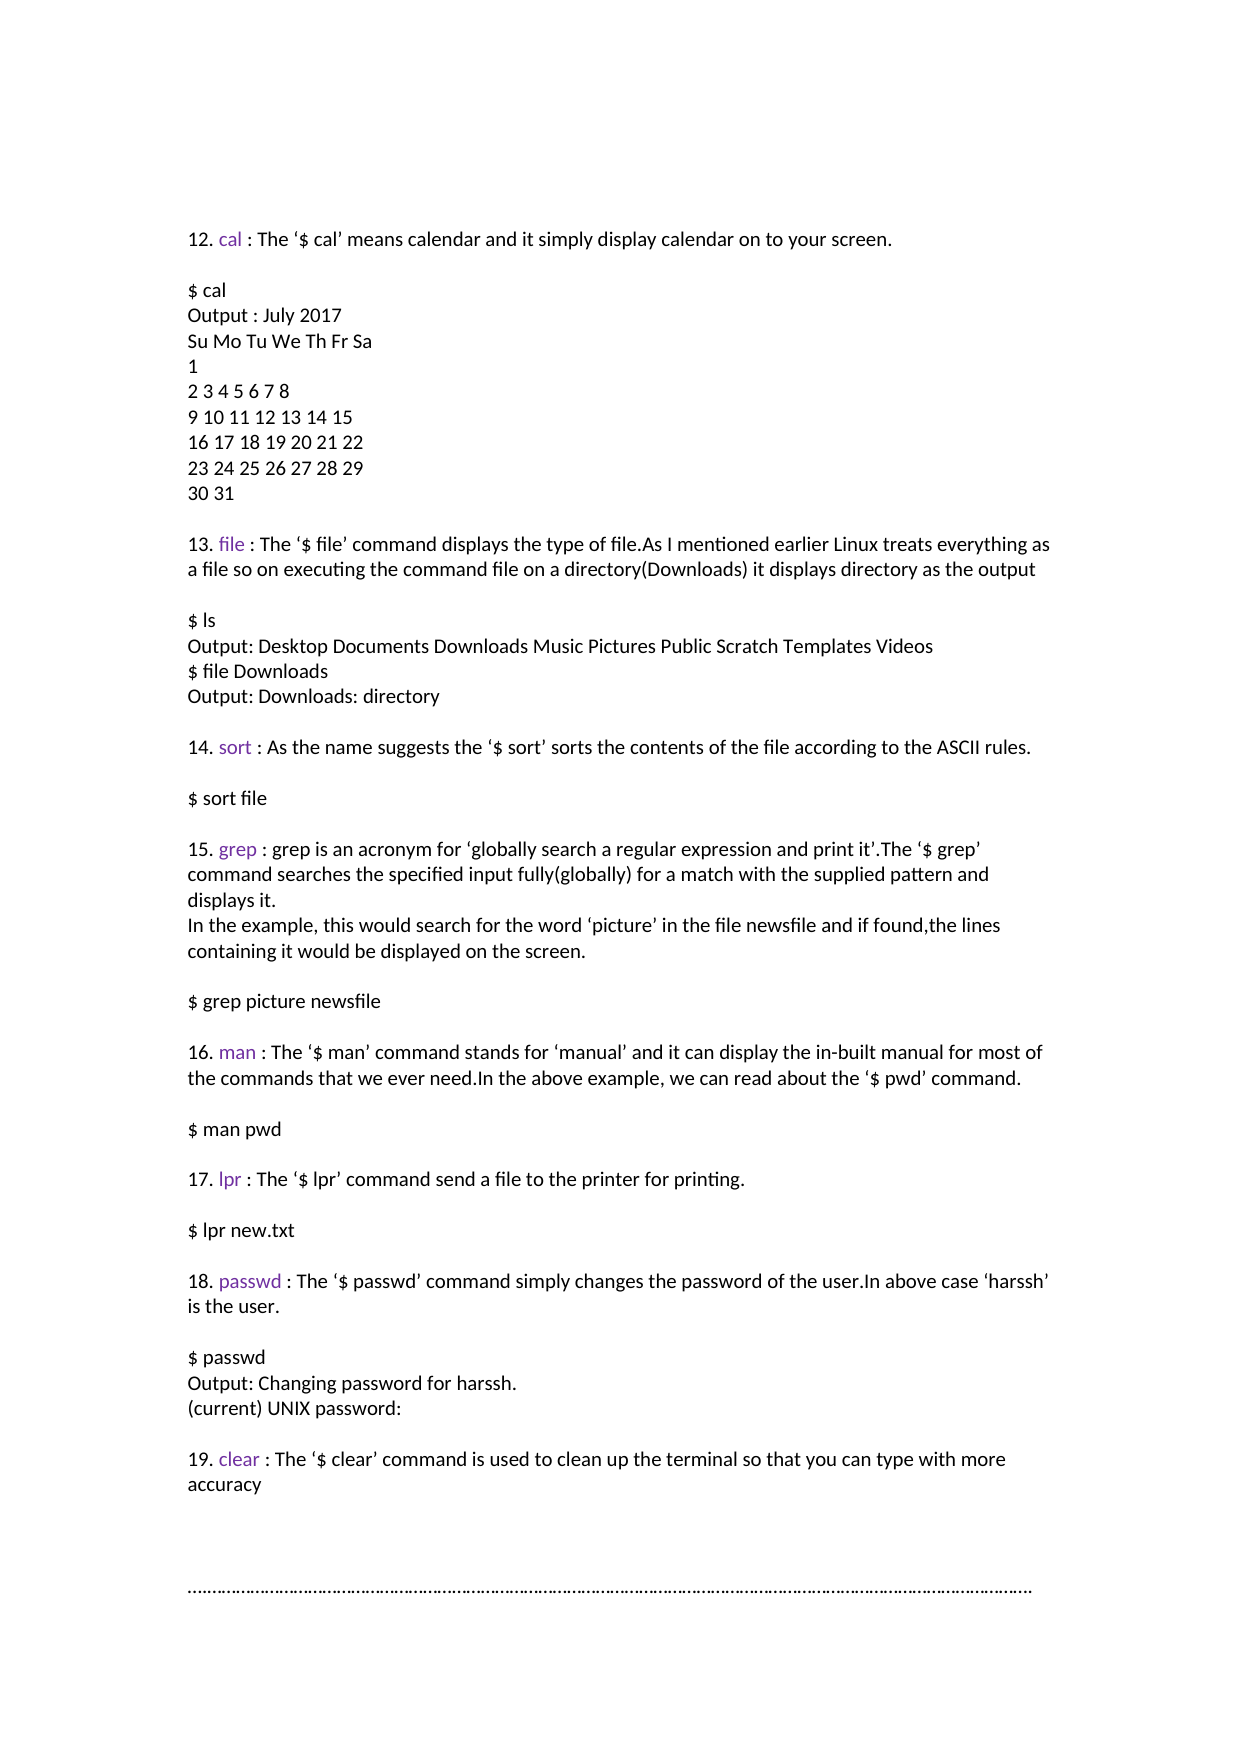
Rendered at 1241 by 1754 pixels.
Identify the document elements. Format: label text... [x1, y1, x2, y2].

list 1 [187, 353, 1053, 379]
list 2 3 4 5 6 7 8 [187, 379, 1053, 404]
list 17. lpr : The ‘$ lpr’ command send a file to the printer for printing. [187, 1167, 1053, 1192]
list Output: Desktop Documents Downloads Music Pictures Public Scratch Templates Videos [187, 633, 1053, 658]
list Output : July 2017 [187, 302, 1053, 328]
list 16. man : The ‘$ man’ command stands for ‘manual’ and it can display the in-built manual for most of the commands that we ever need.In the above example, we can read about the ‘$ pwd’ command. [187, 1039, 1053, 1090]
list clear : The ‘$ clear’ command is used to clean up the terminal so that you can type with more accuracy [187, 1446, 1053, 1497]
list 16 17 18 19 20 21 22 [187, 429, 1053, 455]
list $ passwd [187, 1344, 1053, 1370]
list Output: Downloads: directory [187, 684, 1053, 709]
list $ lpr new.txt [187, 1217, 1053, 1243]
list 18. passwd : The ‘$ passwd’ command simply changes the password of the user.In above case ‘harssh’ is the user. [187, 1268, 1053, 1319]
list $ file Downloads [187, 658, 1053, 684]
list 9 10 11 12 13 14 15 [187, 404, 1053, 429]
list 13. file : The ‘$ file’ command displays the type of file.As I mentioned earlier Linux treats everything as a file so on executing the command file on a directory(Downloads) it displays directory as the output [187, 531, 1053, 582]
list Output: Changing password for harssh. [187, 1370, 1053, 1395]
list Su Mo Tu We Th Fr Sa [187, 328, 1053, 353]
list 12. cal : The ‘$ cal’ means calendar and it simply display calendar on to your screen. [187, 226, 1053, 252]
list 14. sort : As the name suggests the ‘$ sort’ sorts the contents of the file according to the ASCII rules. [187, 734, 1053, 760]
list $ ls [187, 607, 1053, 633]
list In the example, this would search for the word ‘picture’ in the file newsfile and if found,the lines containing it would be displayed on the screen. [187, 912, 1053, 963]
list $ cal [187, 277, 1053, 302]
list (current) UNIX password: [187, 1395, 1053, 1421]
list $ sort file [187, 785, 1053, 811]
list $ man pwd [187, 1116, 1053, 1141]
list 23 24 25 26 27 28 29 [187, 455, 1053, 480]
list $ grep picture newsfile [187, 989, 1053, 1014]
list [187, 1573, 1053, 1599]
list 15. grep : grep is an acronym for ‘globally search a regular expression and print it’.The ‘$ grep’ command searches the specified input fully(globally) for a match with the supplied pattern and displays it. [187, 836, 1053, 912]
list 30 31 [187, 480, 1053, 506]
